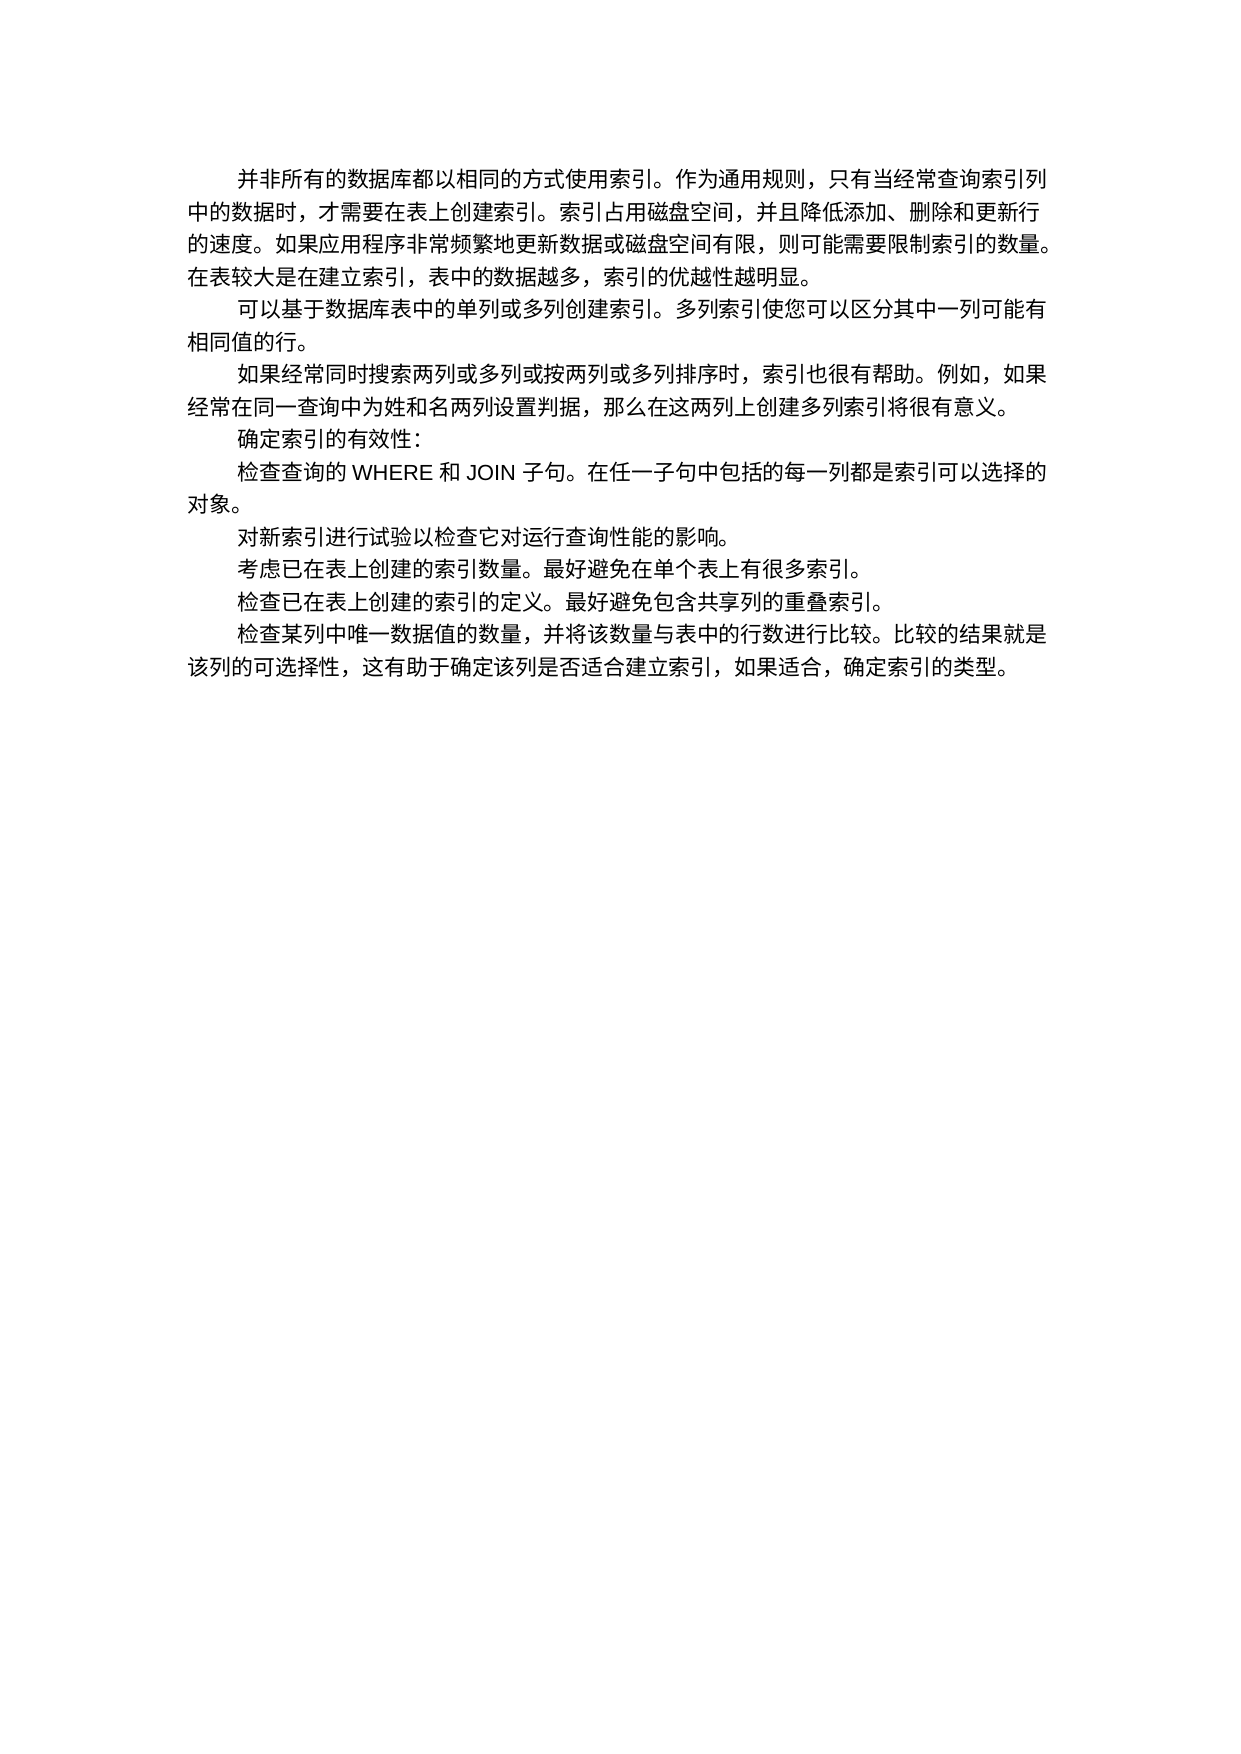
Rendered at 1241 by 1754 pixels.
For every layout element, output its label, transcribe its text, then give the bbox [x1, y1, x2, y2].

text 考虑已在表上创建的索引数量。最好避免在单个表上有很多索引。 [187, 552, 1053, 584]
text 检查某列中唯一数据值的数量，并将该数量与表中的行数进行比较。比较的结果就是该列的可选择性，这有助于确定该列是否适合建立索引，如果适合，确定索引的类型。 [187, 617, 1053, 682]
text 并非所有的数据库都以相同的方式使用索引。作为通用规则，只有当经常查询索引列中的数据时，才需要在表上创建索引。索引占用磁盘空间，并且降低添加、删除和更新行的速度。如果应用程序非常频繁地更新数据或磁盘空间有限，则可能需要限制索引的数量。在表较大是在建立索引，表中的数据越多，索引的优越性越明显。 [187, 162, 1053, 292]
text 检查已在表上创建的索引的定义。最好避免包含共享列的重叠索引。 [187, 584, 1053, 617]
text 如果经常同时搜索两列或多列或按两列或多列排序时，索引也很有帮助。例如，如果经常在同一查询中为姓和名两列设置判据，那么在这两列上创建多列索引将很有意义。 [187, 357, 1053, 422]
text 可以基于数据库表中的单列或多列创建索引。多列索引使您可以区分其中一列可能有相同值的行。 [187, 292, 1053, 357]
text 检查查询的 WHERE 和 JOIN 子句。在任一子句中包括的每一列都是索引可以选择的对象。 [187, 454, 1053, 519]
text 对新索引进行试验以检查它对运行查询性能的影响。 [187, 519, 1053, 552]
text 确定索引的有效性： [187, 422, 1053, 454]
